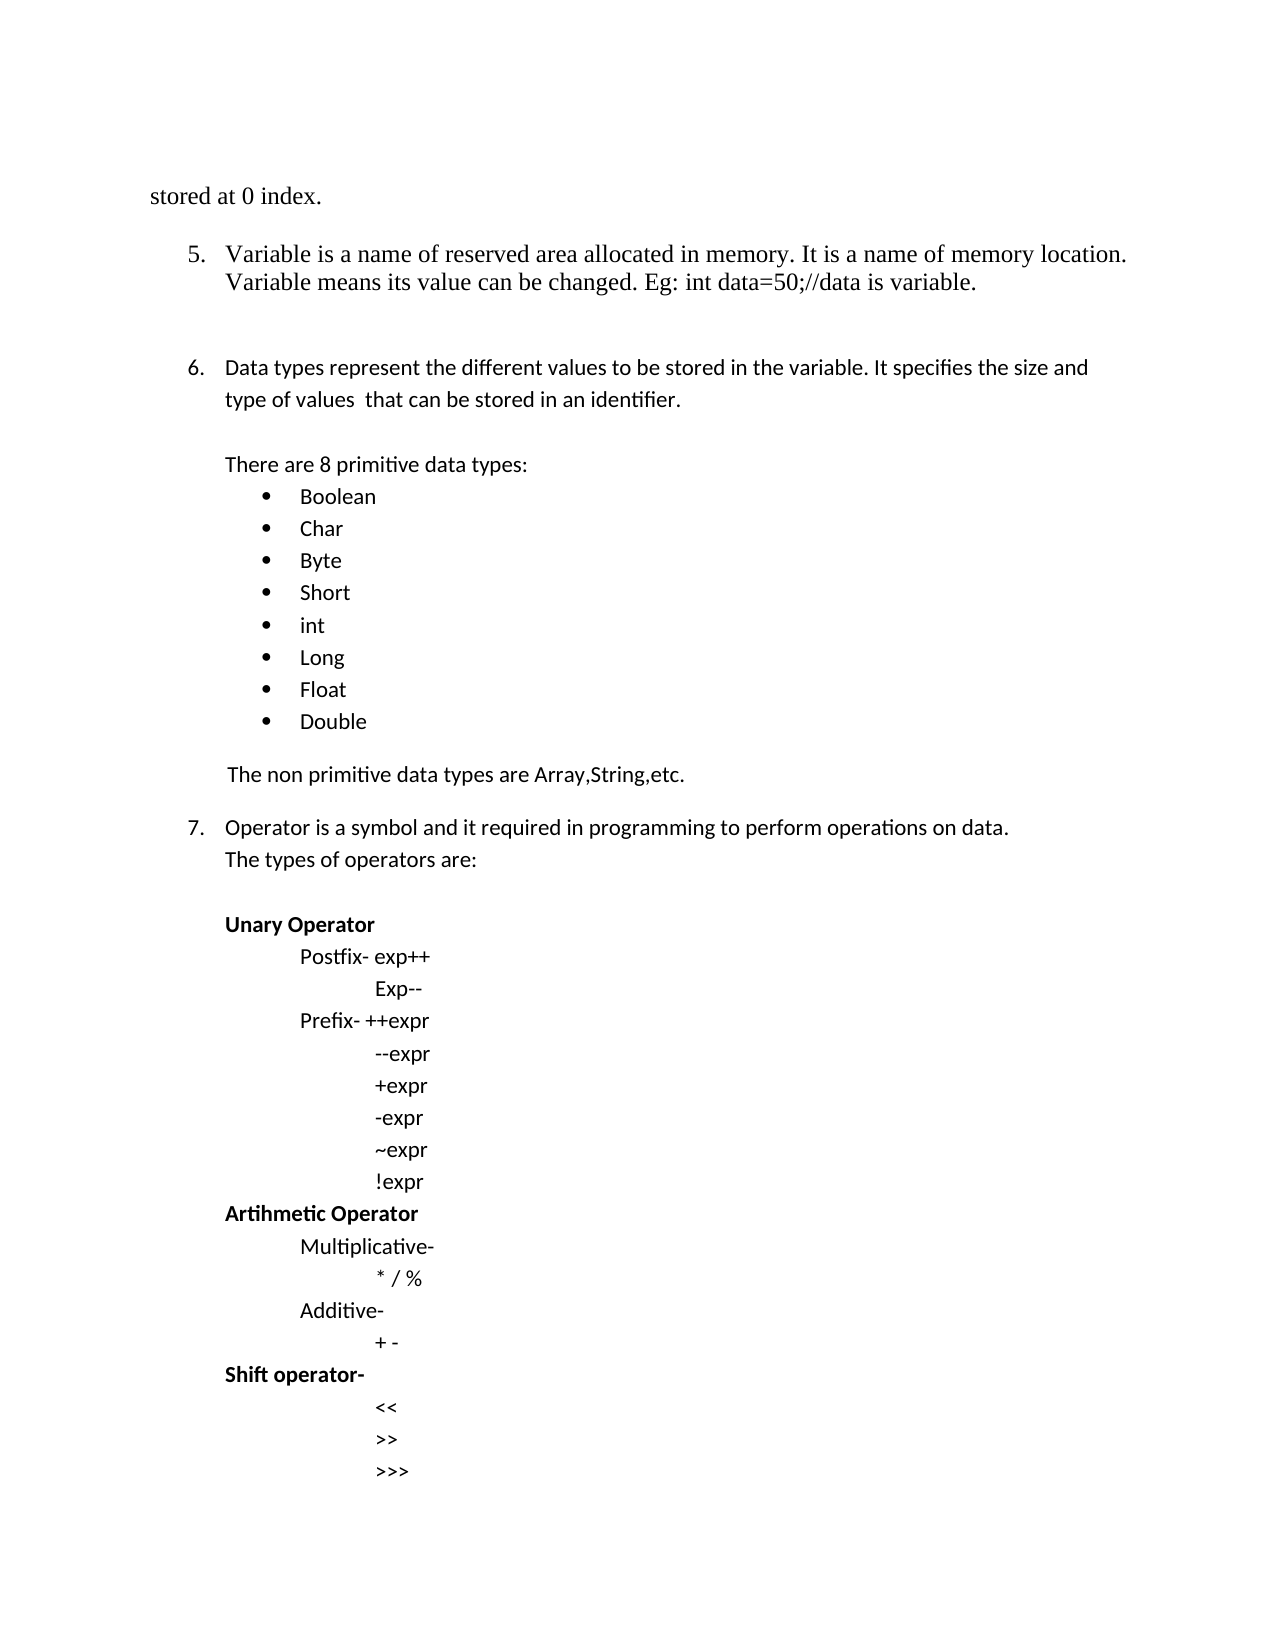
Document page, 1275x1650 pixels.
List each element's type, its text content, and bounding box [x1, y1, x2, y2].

list --expr [300, 1039, 1125, 1067]
list Exp-- [225, 974, 1125, 1002]
list Char [262, 514, 1125, 542]
text The non primitive data types are Array,String,etc. [150, 760, 1125, 788]
list * / % [375, 1264, 1125, 1292]
list << [225, 1393, 1125, 1421]
list Byte [262, 546, 1125, 574]
list Unary Operator [225, 910, 1125, 938]
list Artihmetic Operator [225, 1199, 1125, 1228]
list Additive- [225, 1296, 1125, 1324]
list >>> [225, 1457, 1125, 1485]
list The types of operators are: [225, 846, 1125, 873]
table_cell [149, 150, 1133, 353]
list !expr [300, 1167, 1125, 1195]
list Operator is a symbol and it required in programming to perform operations on data. [187, 813, 1125, 841]
list Multiplicative- [225, 1232, 1125, 1260]
list Shift operator- [225, 1361, 1125, 1388]
list >> [225, 1425, 1125, 1453]
list Float [262, 675, 1125, 703]
list Double [262, 707, 1125, 735]
list ~expr [300, 1135, 1125, 1163]
list Data types represent the different values to be stored in the variable. It specifies the size and type of values that can be stored in an identifier. [187, 353, 1125, 413]
list -expr [300, 1103, 1125, 1131]
list Postfix- exp++ [225, 942, 1125, 970]
list int [262, 611, 1125, 639]
list Boolean [262, 482, 1125, 510]
list Long [262, 643, 1125, 671]
list Prefix- ++expr [300, 1006, 1125, 1034]
list +expr [300, 1071, 1125, 1099]
list Short [262, 578, 1125, 607]
list There are 8 primitive data types: [225, 450, 1125, 478]
list + - [225, 1328, 1125, 1356]
